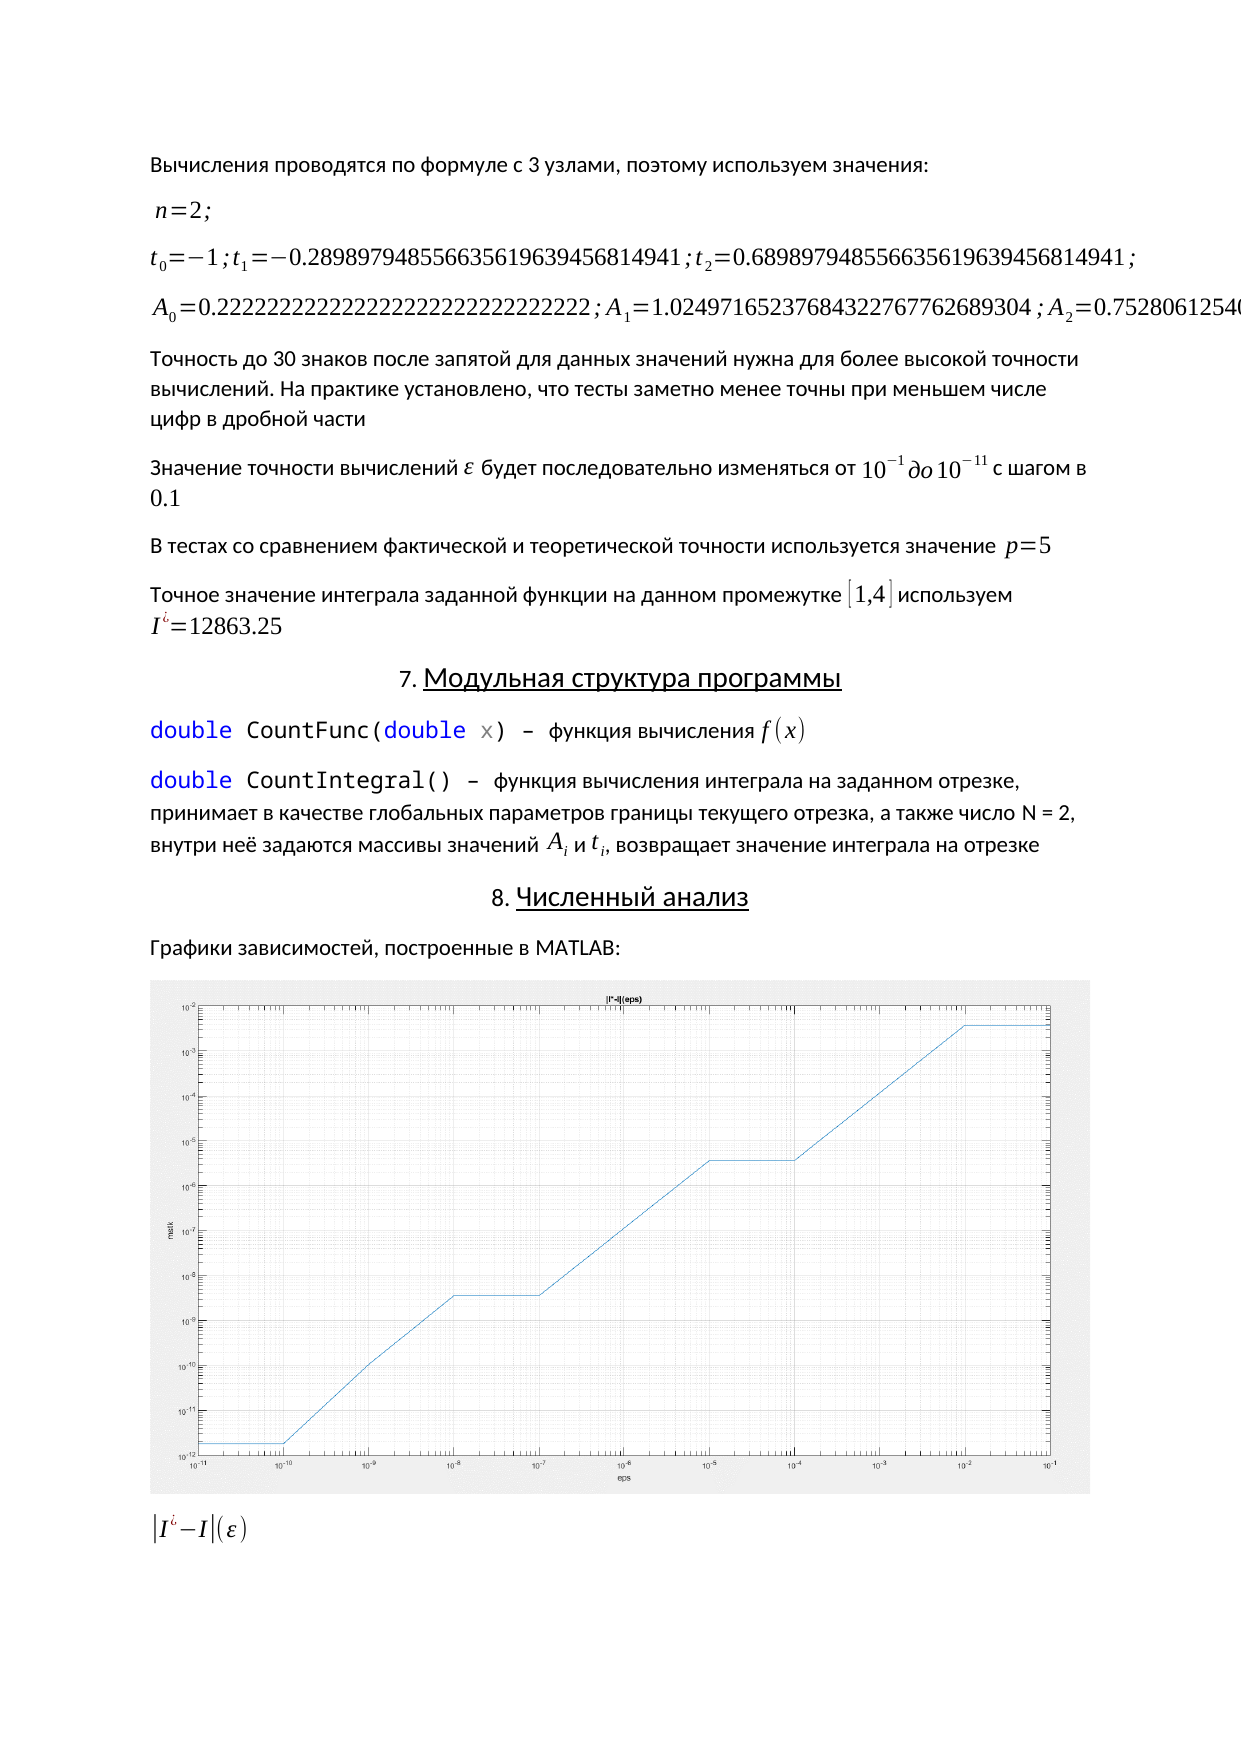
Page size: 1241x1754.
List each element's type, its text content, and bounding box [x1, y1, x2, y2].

text Точное значение интеграла заданной функции на данном промежутке используем [150, 578, 1090, 640]
text double CountFunc(double x) – функция вычисления [150, 714, 1090, 745]
text double CountIntegral() – функция вычисления интеграла на заданном отрезке, принимает в качестве глобальных параметров границы текущего отрезка, а также число N = 2, внутри неё задаются массивы значений и , возвращает значение интеграла на отрезке [150, 764, 1090, 859]
text 8. Численный анализ [150, 878, 1090, 914]
text Точность до 30 знаков после запятой для данных значений нужна для более высокой точности вычислений. На практике установлено, что тесты заметно менее точны при меньшем числе цифр в дробной части [150, 344, 1090, 433]
text 7. Модульная структура программы [150, 659, 1090, 694]
text В тестах со сравнением фактической и теоретической точности используется значение [150, 532, 1090, 560]
text Графики зависимостей, построенные в MATLAB: [150, 933, 1090, 961]
text Вычисления проводятся по формуле с 3 узлами, поэтому используем значения: [150, 150, 1090, 178]
text Значение точности вычислений будет последовательно изменяться от с шагом в [150, 451, 1090, 513]
picture [150, 980, 1091, 1494]
